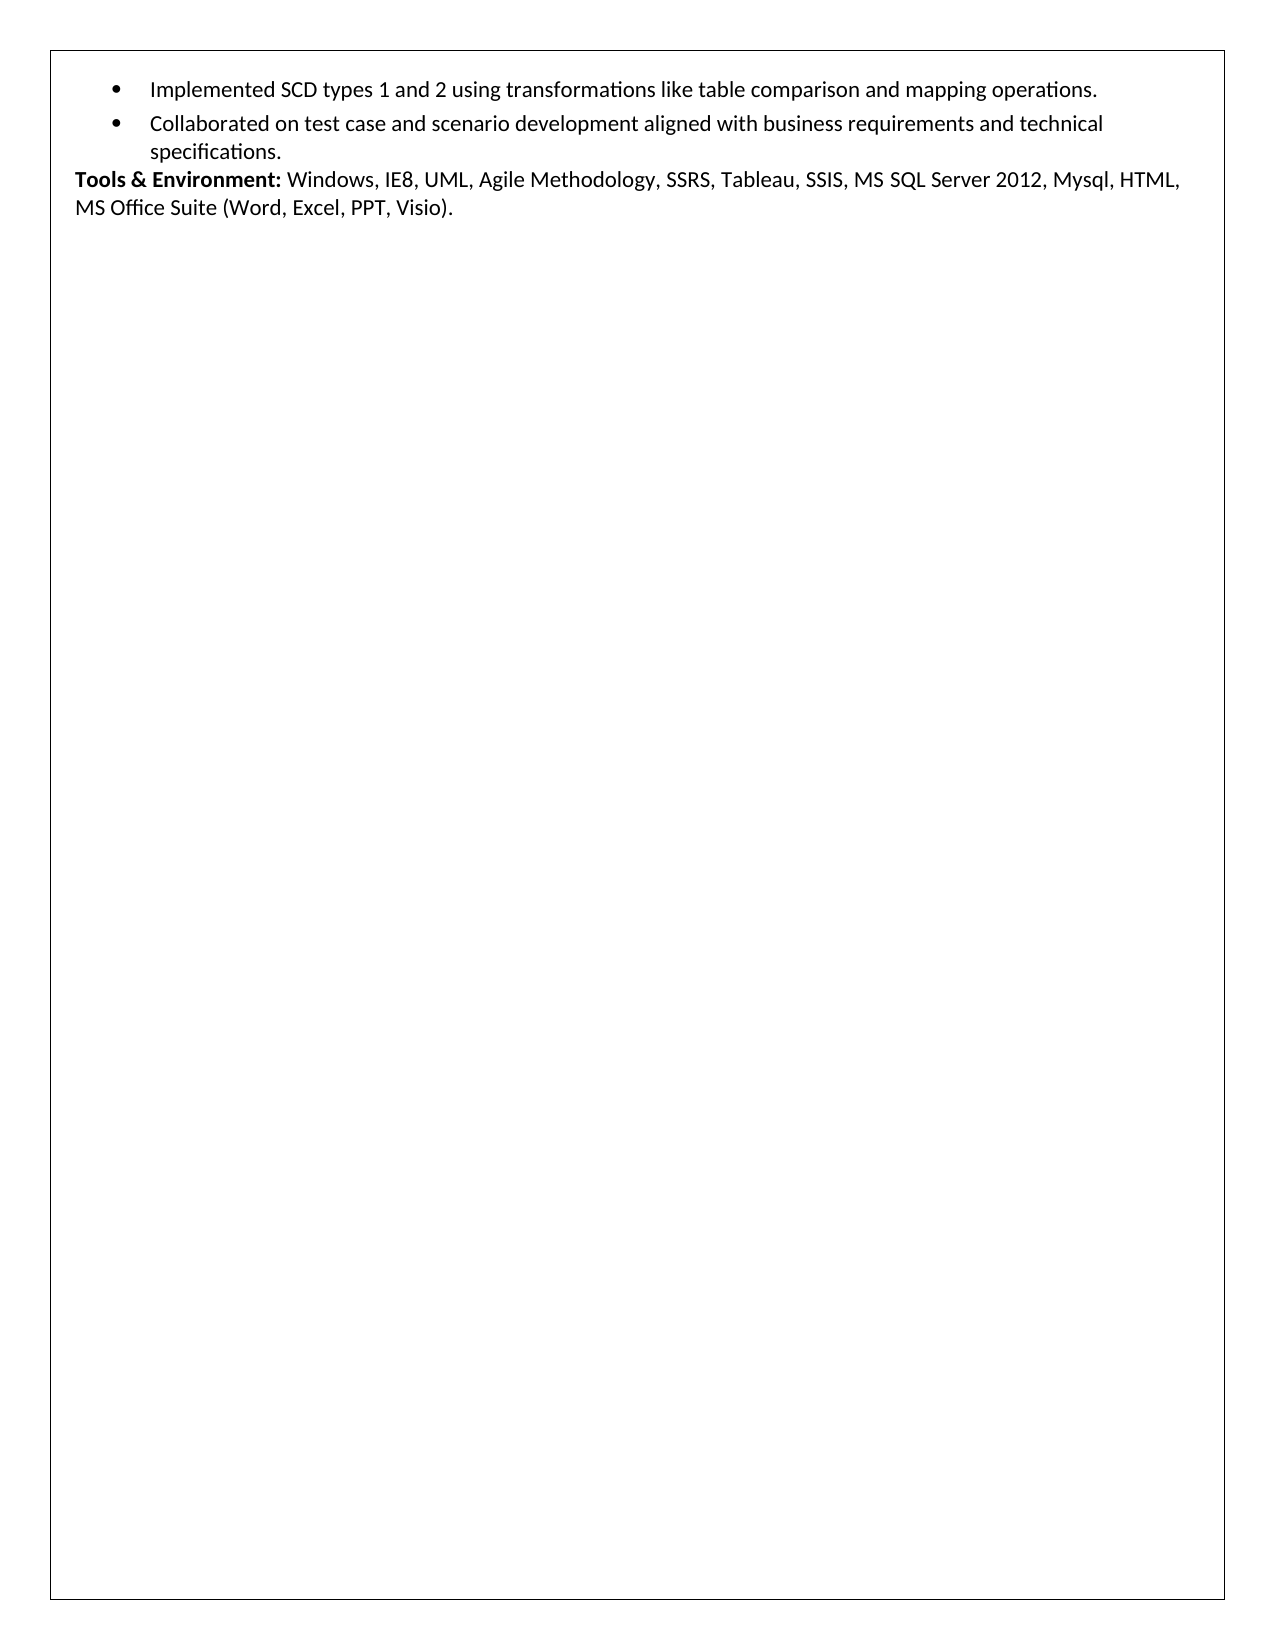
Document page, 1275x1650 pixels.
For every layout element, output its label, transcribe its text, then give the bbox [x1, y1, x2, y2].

text Tools & Environment: Windows, IE8, UML, Agile Methodology, SSRS, Tableau, SSIS, MS SQL Server 2012, Mysql, HTML, MS Office Suite (Word, Excel, PPT, Visio). [75, 165, 1200, 221]
list Implemented SCD types 1 and 2 using transformations like table comparison and mapping operations. [112, 75, 1200, 103]
list Collaborated on test case and scenario development aligned with business requirements and technical specifications. [112, 109, 1200, 165]
